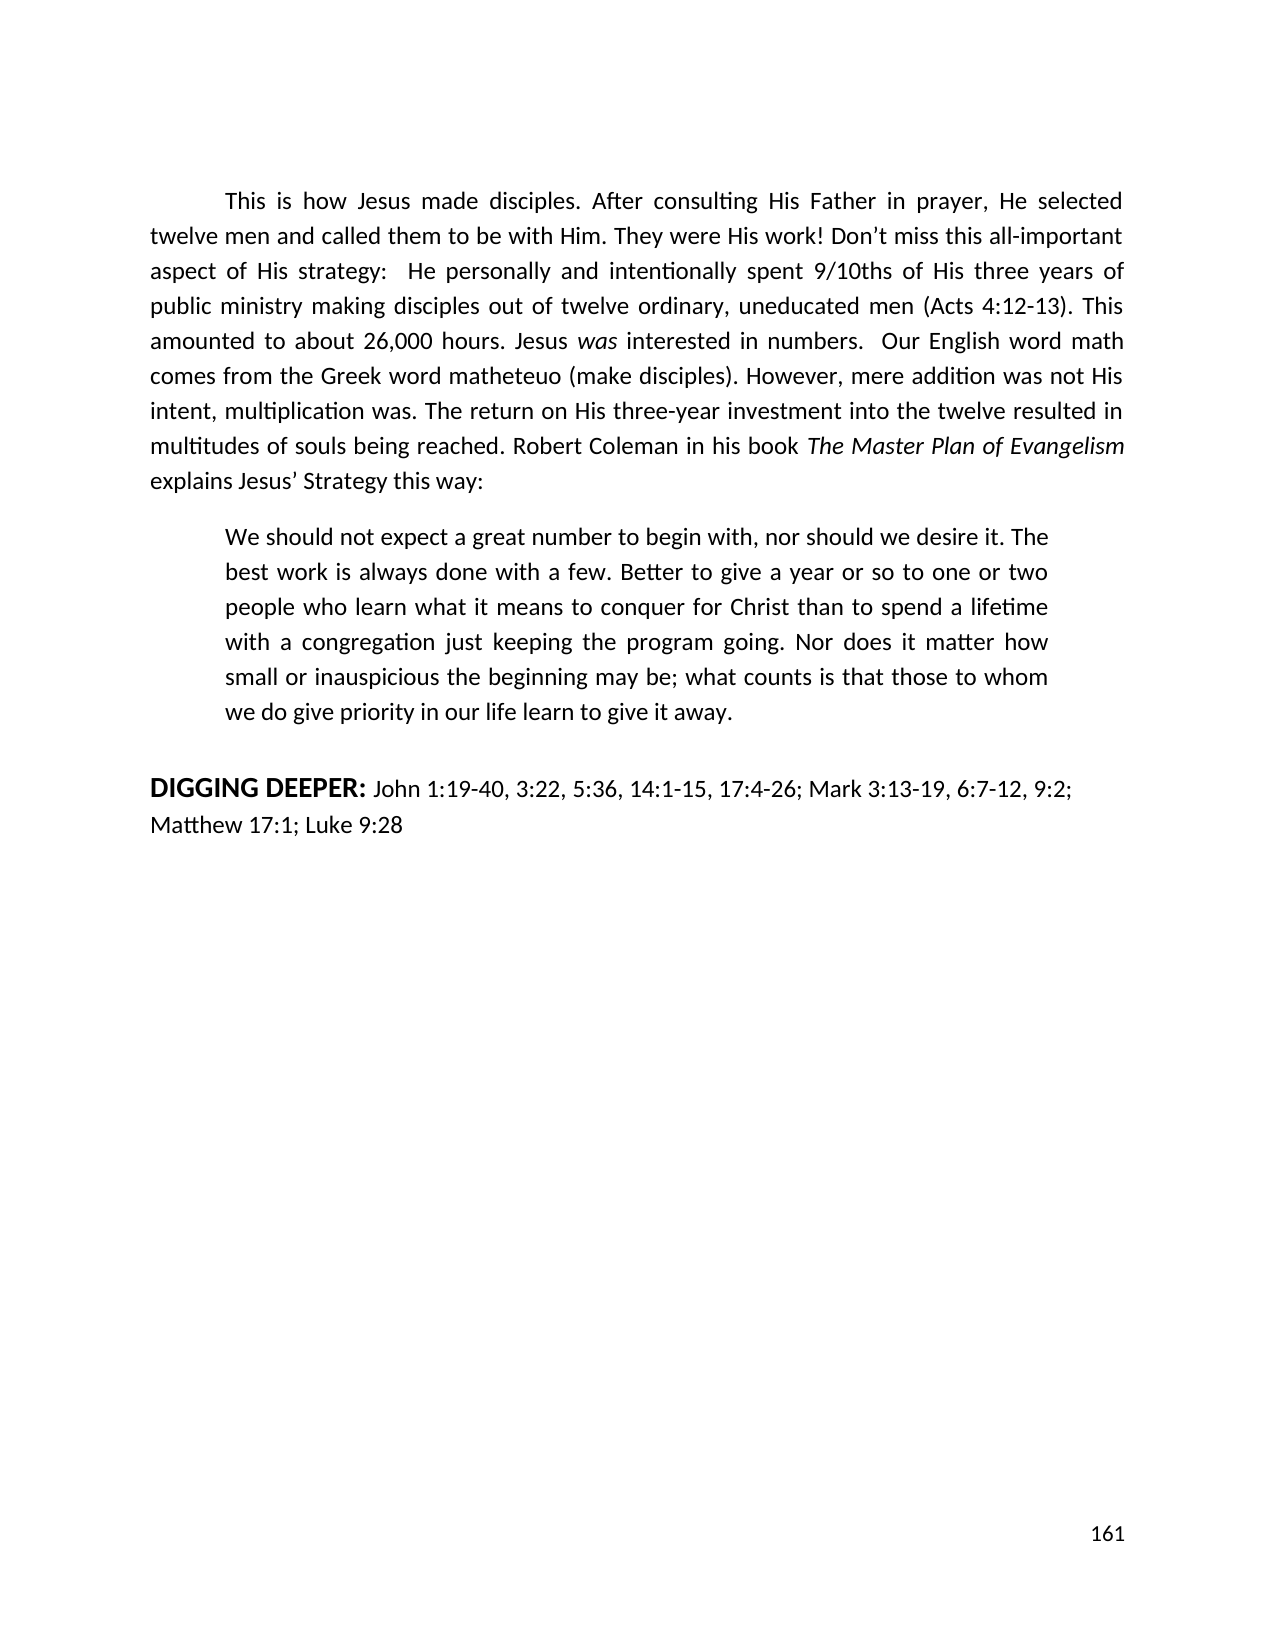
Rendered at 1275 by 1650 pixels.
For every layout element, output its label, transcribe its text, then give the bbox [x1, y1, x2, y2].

text DIGGING DEEPER: John 1:19-40, 3:22, 5:36, 14:1-15, 17:4-26; Mark 3:13-19, 6:7-12, 9:2; Matthew 17:1; Luke 9:28 [150, 769, 1125, 840]
text This is how Jesus made disciples. After consulting His Father in prayer, He selected twelve men and called them to be with Him. They were His work! Don’t miss this all-important aspect of His strategy: He personally and intentionally spent 9/10ths of His three years of public ministry making disciples out of twelve ordinary, uneducated men (Acts 4:12-13). This amounted to about 26,000 hours. Jesus was interested in numbers. Our English word math comes from the Greek word matheteuo (make disciples). However, mere addition was not His intent, multiplication was. The return on His three-year investment into the twelve resulted in multitudes of souls being reached. Robert Coleman in his book The Master Plan of Evangelism explains Jesus’ Strategy this way: [150, 185, 1125, 496]
list We should not expect a great number to begin with, nor should we desire it. The best work is always done with a few. Better to give a year or so to one or two people who learn what it means to conquer for Christ than to spend a lifetime with a congregation just keeping the program going. Nor does it matter how small or inauspicious the beginning may be; what counts is that those to whom we do give priority in our life learn to give it away. [225, 521, 1050, 726]
